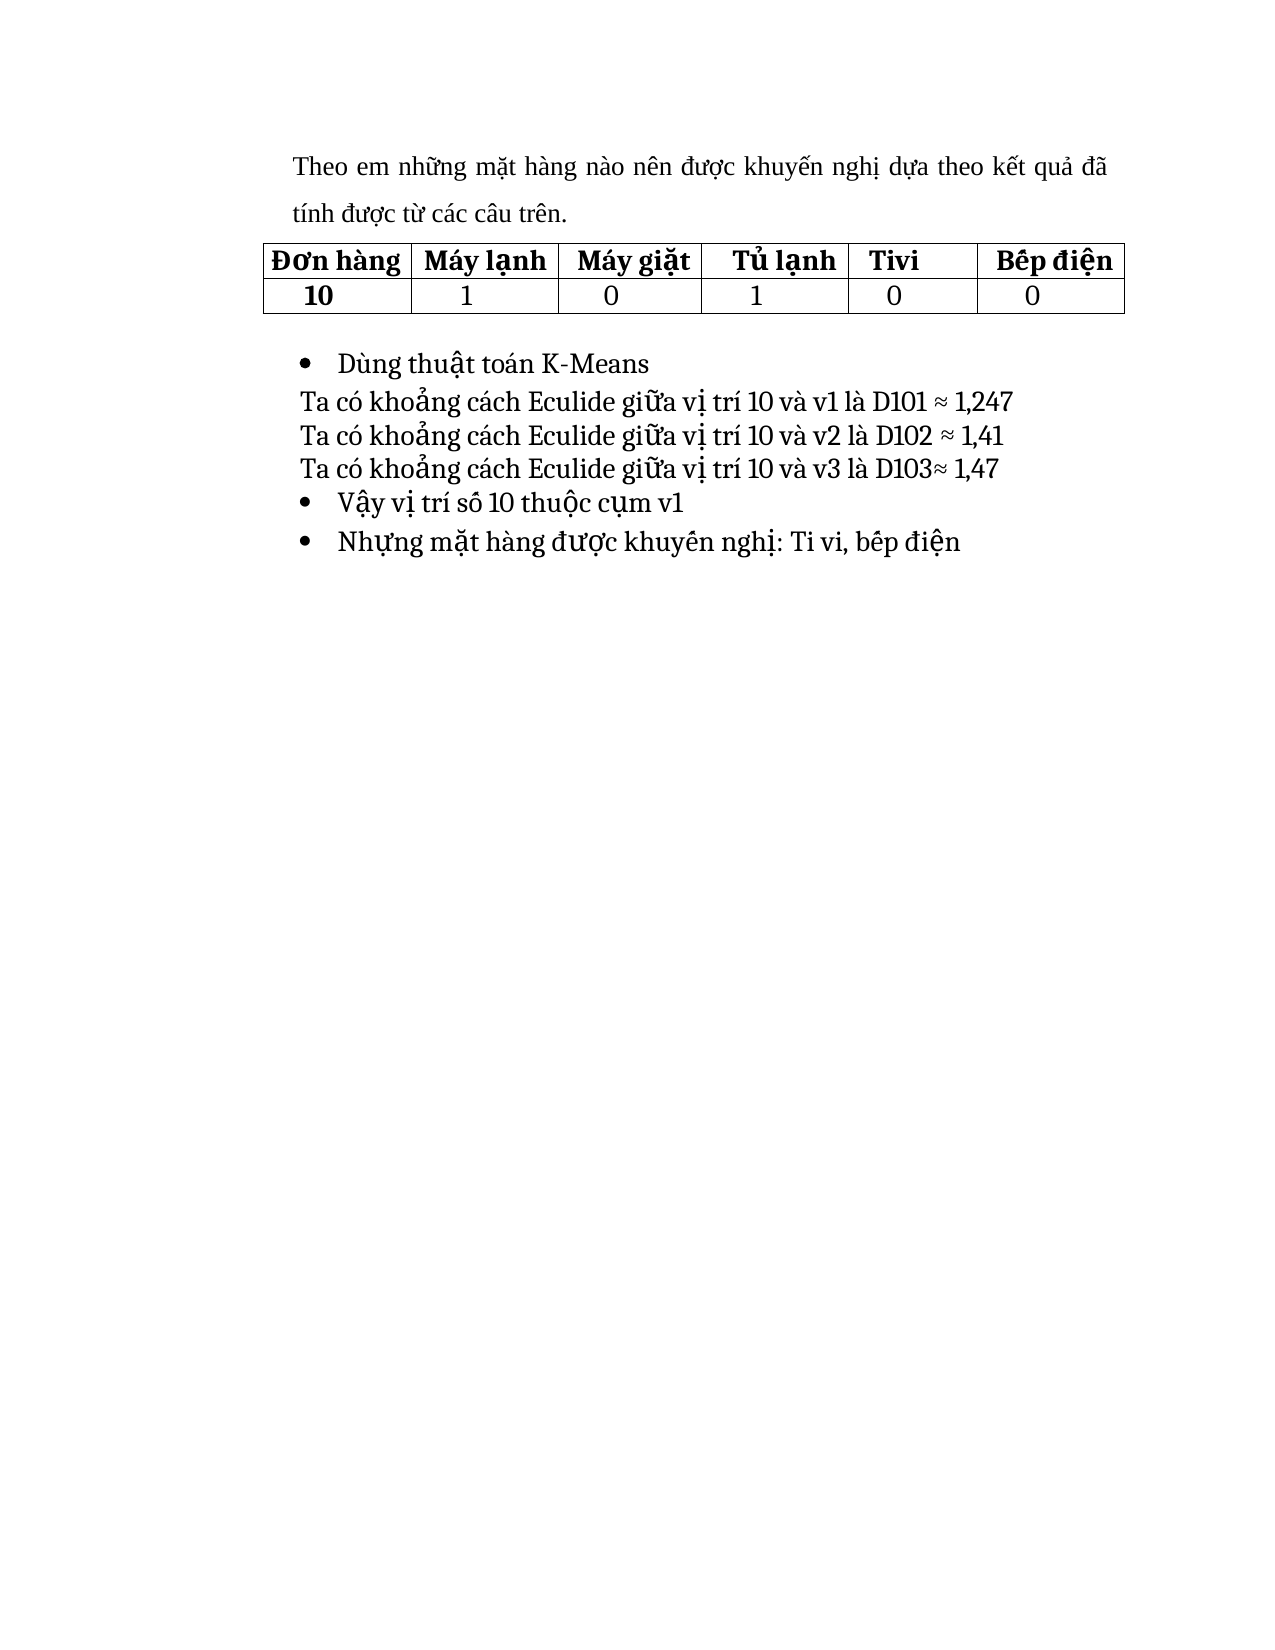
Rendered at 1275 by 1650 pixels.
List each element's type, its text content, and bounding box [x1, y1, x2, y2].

table_header Máy lạnh [412, 244, 558, 278]
table_header Tủ lạnh [702, 244, 848, 278]
table_cell 0 [978, 279, 1124, 312]
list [255, 150, 1108, 228]
list Ta có khoảng cách Eculide giữa vị trí 10 và v3 là D103 1,47 [300, 453, 1125, 486]
list Nhựng mặt hàng được khuyến nghị: Ti vi, bếp điện [300, 525, 1125, 558]
table_header Bếp điện [978, 244, 1124, 278]
table_header Tivi [849, 244, 977, 278]
list Dùng thuật toán K-Means [300, 347, 1125, 381]
list Ta có khoảng cách Eculide giữa vị trí 10 và v2 là D102 1,41 [300, 419, 1125, 453]
table_cell 1 [702, 279, 848, 312]
table_header Đơn hàng [264, 244, 411, 278]
table_cell 10 [264, 279, 411, 312]
table_cell 0 [849, 279, 977, 312]
table_cell 0 [559, 279, 701, 312]
list Ta có khoảng cách Eculide giữa vị trí 10 và v1 là D101 1,247 [300, 386, 1125, 419]
table_header Máy giặt [559, 244, 701, 278]
table_cell 1 [412, 279, 558, 312]
list Vậy vị trí số 10 thuộc cụm v1 [300, 486, 1125, 520]
